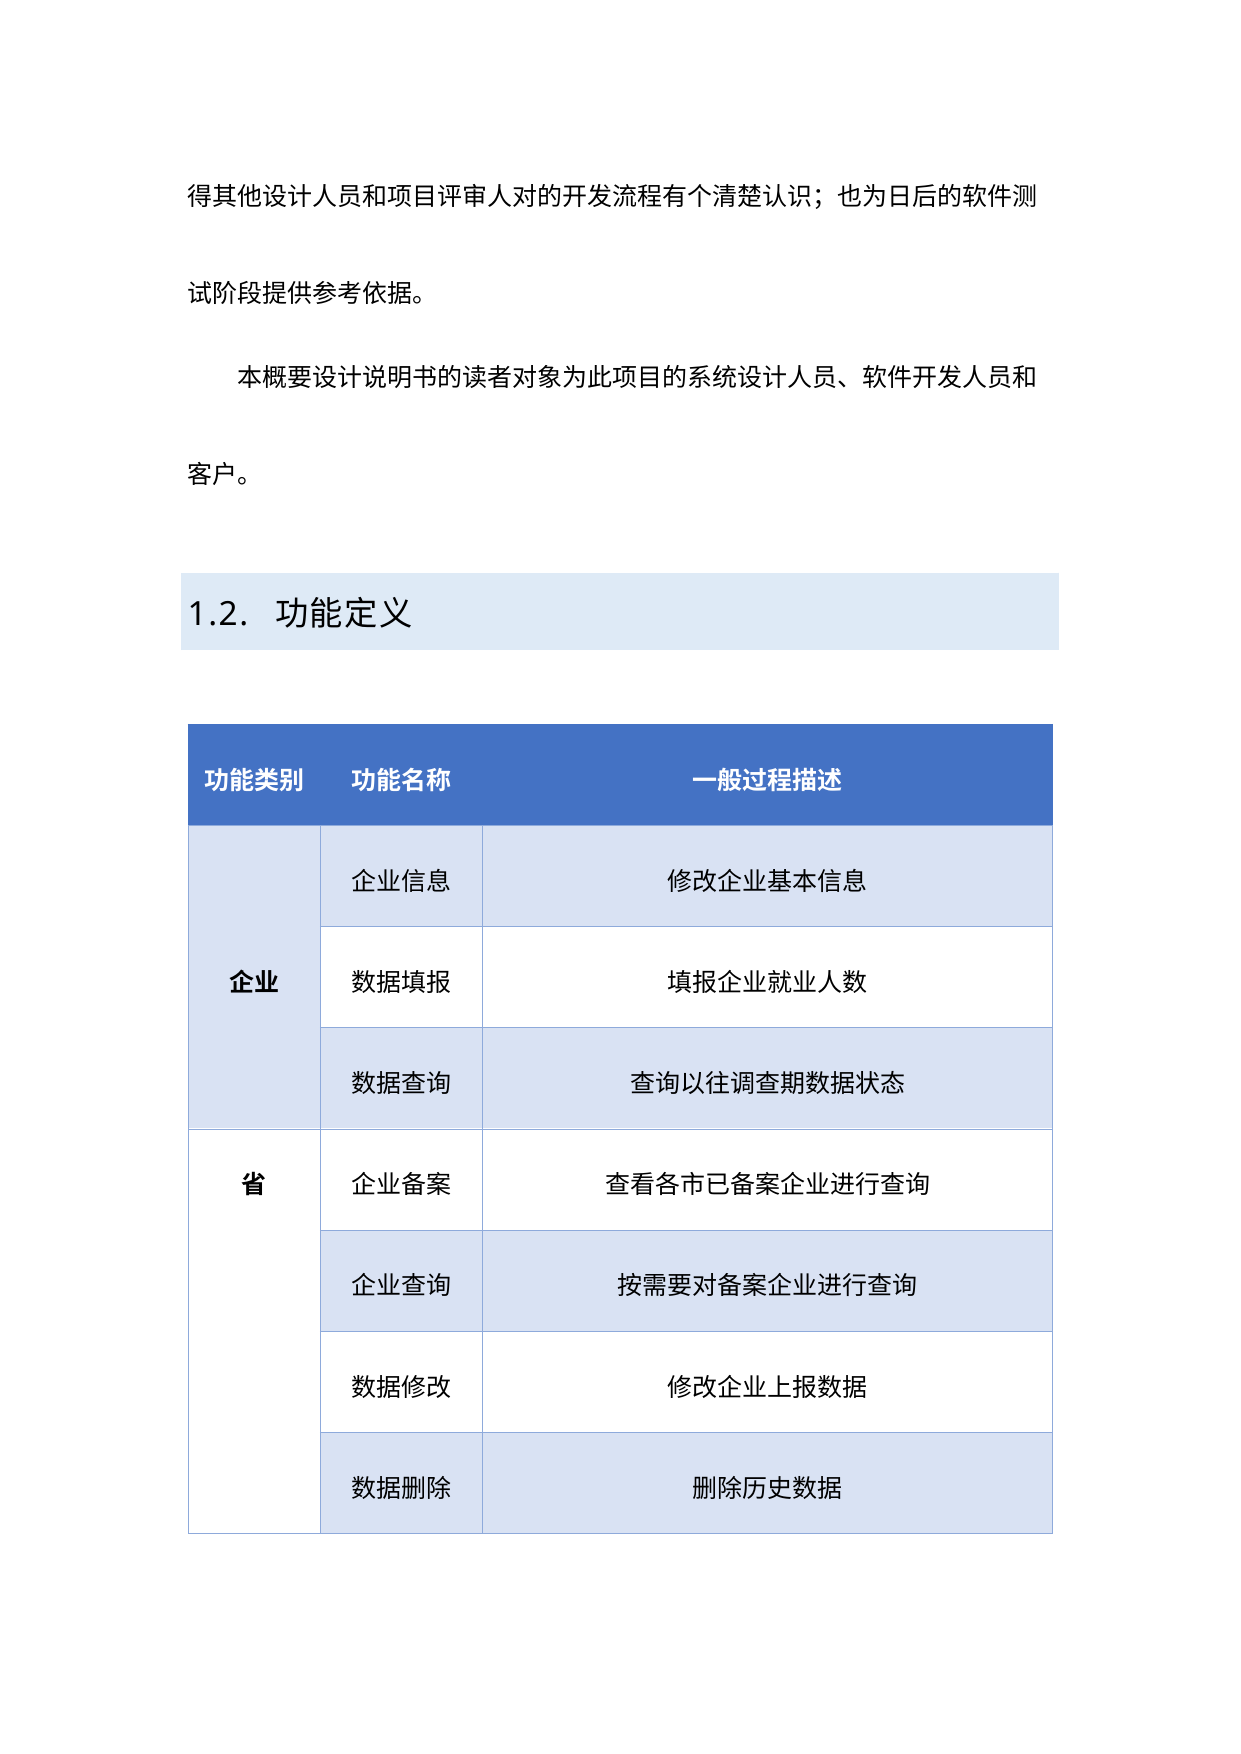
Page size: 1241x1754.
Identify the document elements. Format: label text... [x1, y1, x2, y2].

table_cell 数据修改 [321, 1332, 482, 1432]
table_cell 省 [189, 1130, 320, 1533]
subtitle 功能定义 [188, 579, 1053, 644]
table_cell 数据填报 [321, 927, 482, 1027]
table_cell 按需要对备案企业进行查询 [483, 1231, 1052, 1331]
table_cell 企业查询 [321, 1231, 482, 1331]
table_header 功能名称 [321, 725, 482, 825]
table_cell 企业信息 [321, 826, 482, 926]
table_cell 删除历史数据 [483, 1433, 1052, 1533]
table_cell 修改企业上报数据 [483, 1332, 1052, 1432]
table_cell 企业 [189, 826, 320, 1128]
table_cell 查看各市已备案企业进行查询 [483, 1130, 1052, 1229]
table_header 功能类别 [189, 725, 320, 825]
table_cell 数据查询 [321, 1028, 482, 1128]
text 本概要设计说明书的读者对象为此项目的系统设计人员、软件开发人员和客户。 [187, 343, 1053, 505]
table_cell 企业备案 [321, 1130, 482, 1229]
table_cell 填报企业就业人数 [483, 927, 1052, 1027]
table_cell 修改企业基本信息 [483, 826, 1052, 926]
text 本概要设计说明书是对本阶段我们团队对系统所做的设计进行总体说明，旨在使得开发人员能从大体上了解此项目的设计，并依此来进行开发工作；使得其他设计人员和项目评审人对的开发流程有个清楚认识；也为日后的软件测试阶段提供参考依据。 [187, 162, 1053, 324]
table_cell 数据删除 [321, 1433, 482, 1533]
table_header 一般过程描述 [483, 725, 1052, 825]
table_cell 查询以往调查期数据状态 [483, 1028, 1052, 1128]
